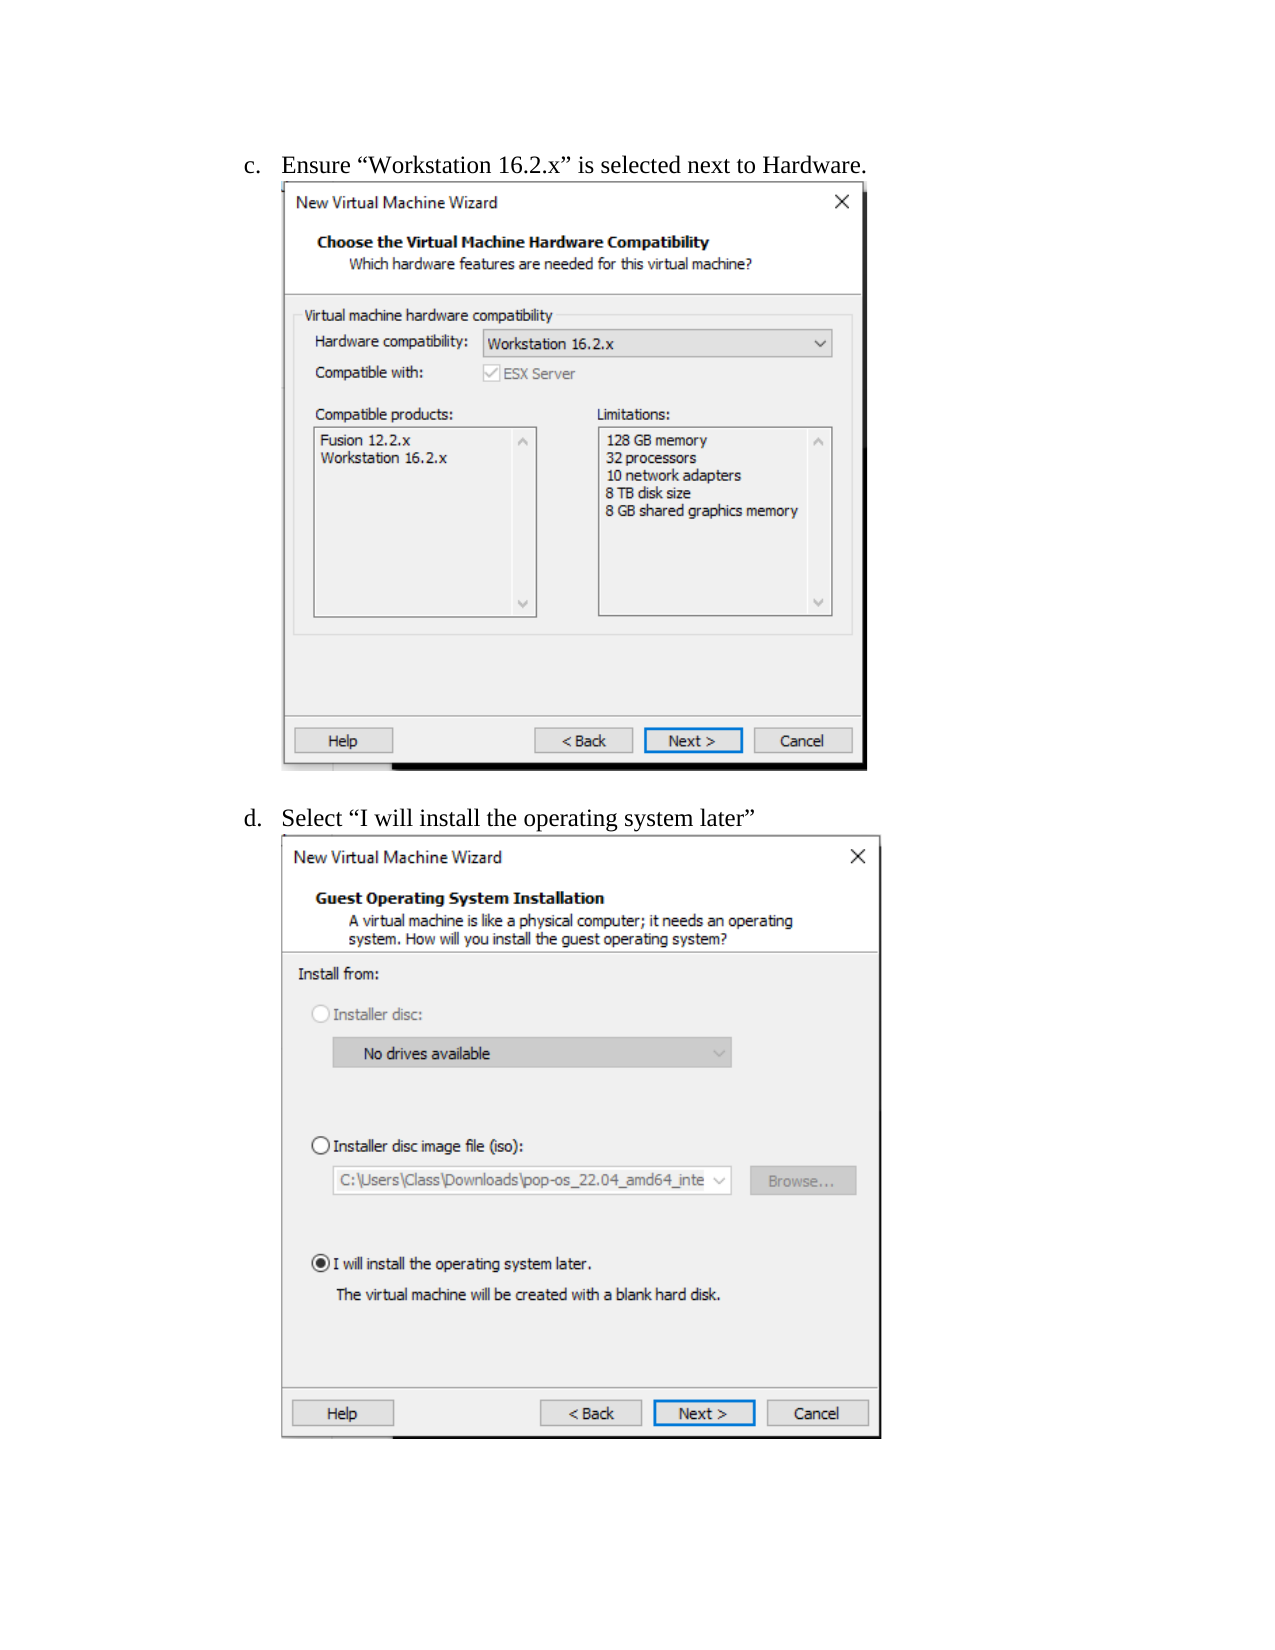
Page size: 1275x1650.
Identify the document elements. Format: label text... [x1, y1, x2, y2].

picture [281, 181, 868, 771]
picture [281, 834, 882, 1439]
